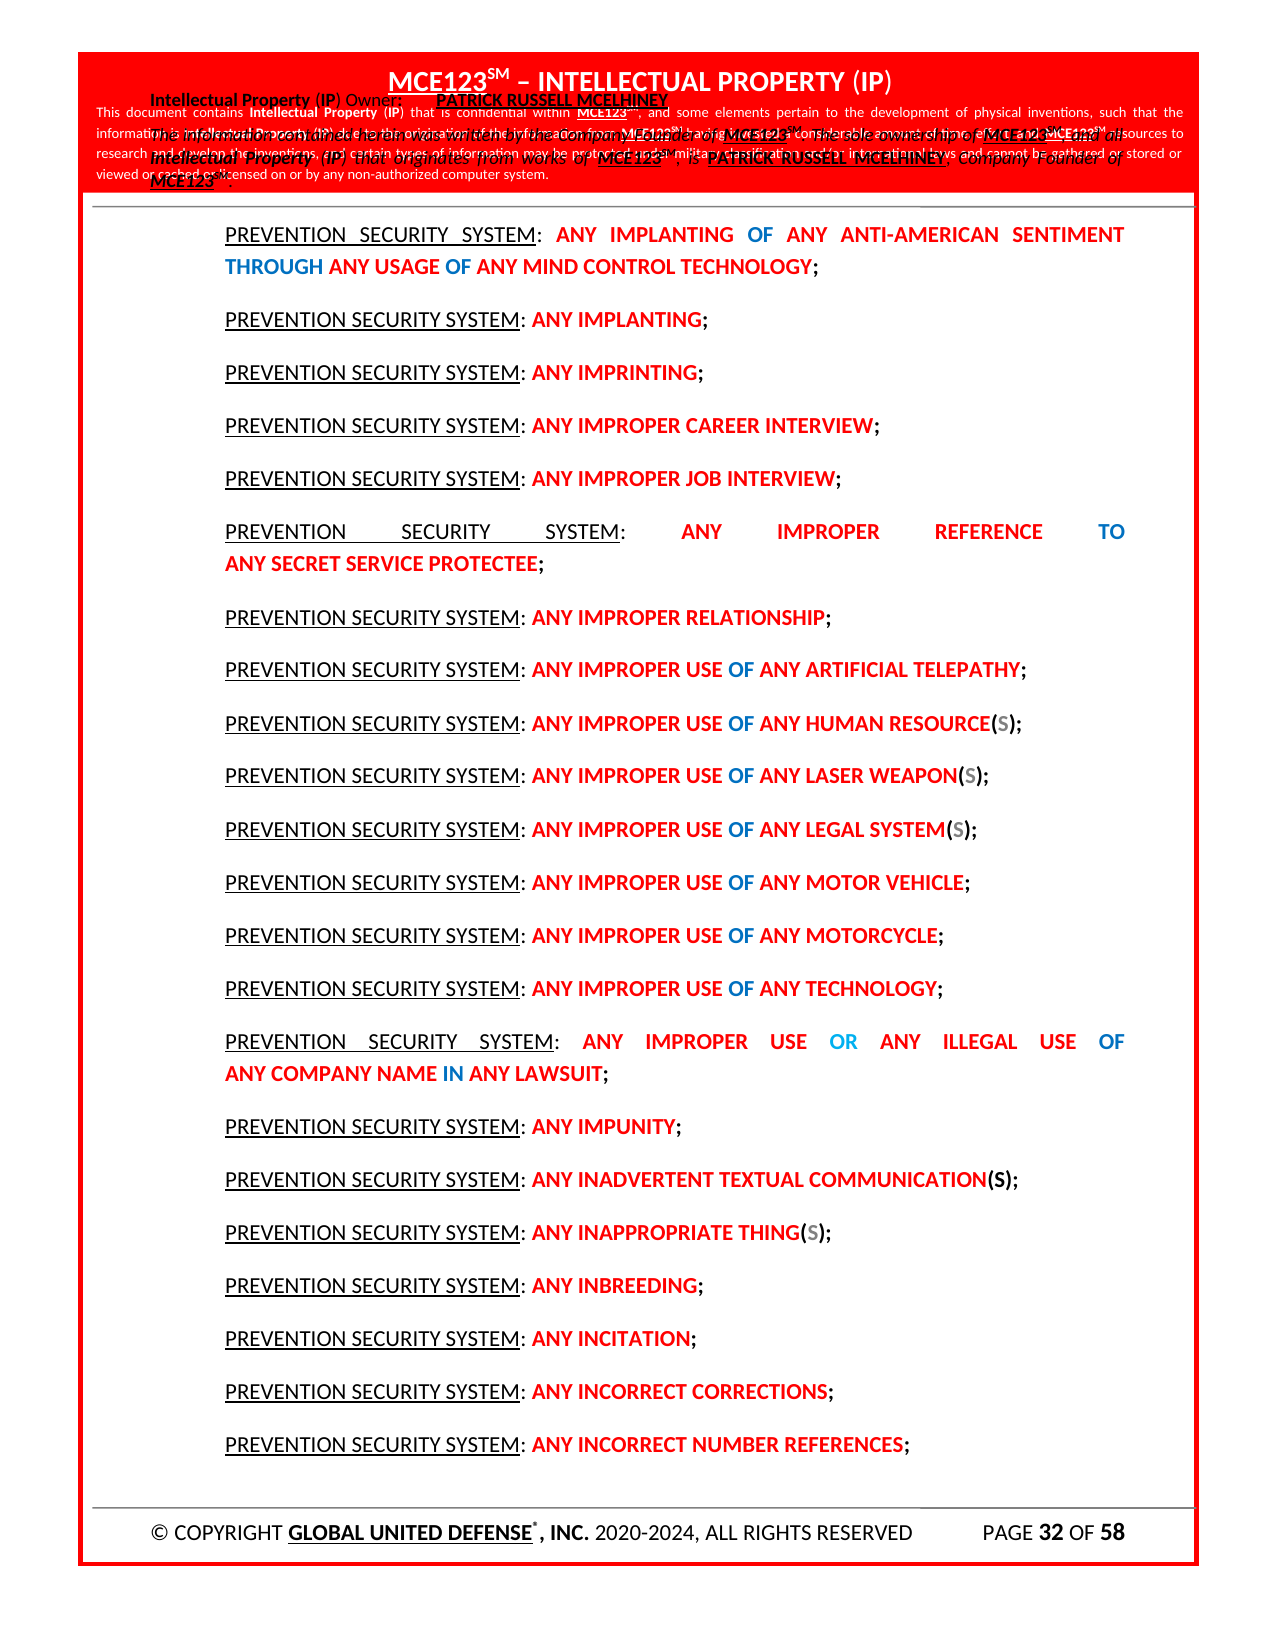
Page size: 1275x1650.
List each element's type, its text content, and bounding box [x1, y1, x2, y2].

text PREVENTION SECURITY SYSTEM: ANY INBREEDING; [225, 1271, 1125, 1299]
text PREVENTION SECURITY SYSTEM: ANY IMPROPER JOB INTERVIEW; [225, 464, 1125, 492]
text PREVENTION SECURITY SYSTEM: ANY IMPROPER USE OF ANY LASER WEAPON(S); [225, 762, 1125, 790]
text PREVENTION SECURITY SYSTEM: ANY IMPUNITY; [225, 1112, 1125, 1140]
text PREVENTION SECURITY SYSTEM: ANY IMPROPER RELATIONSHIP; [225, 603, 1125, 631]
text PREVENTION SECURITY SYSTEM: ANY IMPROPER USE OF ANY TECHNOLOGY; [225, 974, 1125, 1002]
text PREVENTION SECURITY SYSTEM: ANY INCITATION; [225, 1324, 1125, 1352]
text PREVENTION SECURITY SYSTEM: ANY IMPLANTING; [225, 305, 1125, 333]
text PREVENTION SECURITY SYSTEM: ANY IMPROPER USE OF ANY MOTOR VEHICLE; [225, 868, 1125, 896]
text PREVENTION SECURITY SYSTEM: ANY IMPROPER USE OR ANY ILLEGAL USE OF ANY COMPANY NAME IN ANY LAWSUIT; [225, 1027, 1125, 1087]
text PREVENTION SECURITY SYSTEM: ANY IMPROPER USE OF ANY HUMAN RESOURCE(S); [225, 709, 1125, 737]
text PREVENTION SECURITY SYSTEM: ANY IMPROPER USE OF ANY MOTORCYCLE; [225, 921, 1125, 949]
text PREVENTION SECURITY SYSTEM: ANY INAPPROPRIATE THING(S); [225, 1218, 1125, 1246]
text PREVENTION SECURITY SYSTEM: ANY IMPROPER USE OF ANY LEGAL SYSTEM(S); [225, 815, 1125, 843]
text PREVENTION SECURITY SYSTEM: ANY INCORRECT CORRECTIONS; [225, 1377, 1125, 1405]
text PREVENTION SECURITY SYSTEM: ANY IMPROPER USE OF ANY ARTIFICIAL TELEPATHY; [225, 656, 1125, 684]
text PREVENTION SECURITY SYSTEM: ANY INCORRECT NUMBER REFERENCES; [225, 1430, 1125, 1458]
text PREVENTION SECURITY SYSTEM: ANY IMPROPER CAREER INTERVIEW; [225, 411, 1125, 439]
text PREVENTION SECURITY SYSTEM: ANY IMPROPER REFERENCE TO ANY SECRET SERVICE PROTECTEE; [225, 517, 1125, 578]
text PREVENTION SECURITY SYSTEM: ANY INADVERTENT TEXTUAL COMMUNICATION(S); [225, 1165, 1125, 1193]
text PREVENTION SECURITY SYSTEM: ANY IMPLANTING OF ANY ANTI-AMERICAN SENTIMENT THROUGH ANY USAGE OF ANY MIND CONTROL TECHNOLOGY; [225, 220, 1125, 280]
text PREVENTION SECURITY SYSTEM: ANY IMPRINTING; [225, 358, 1125, 386]
